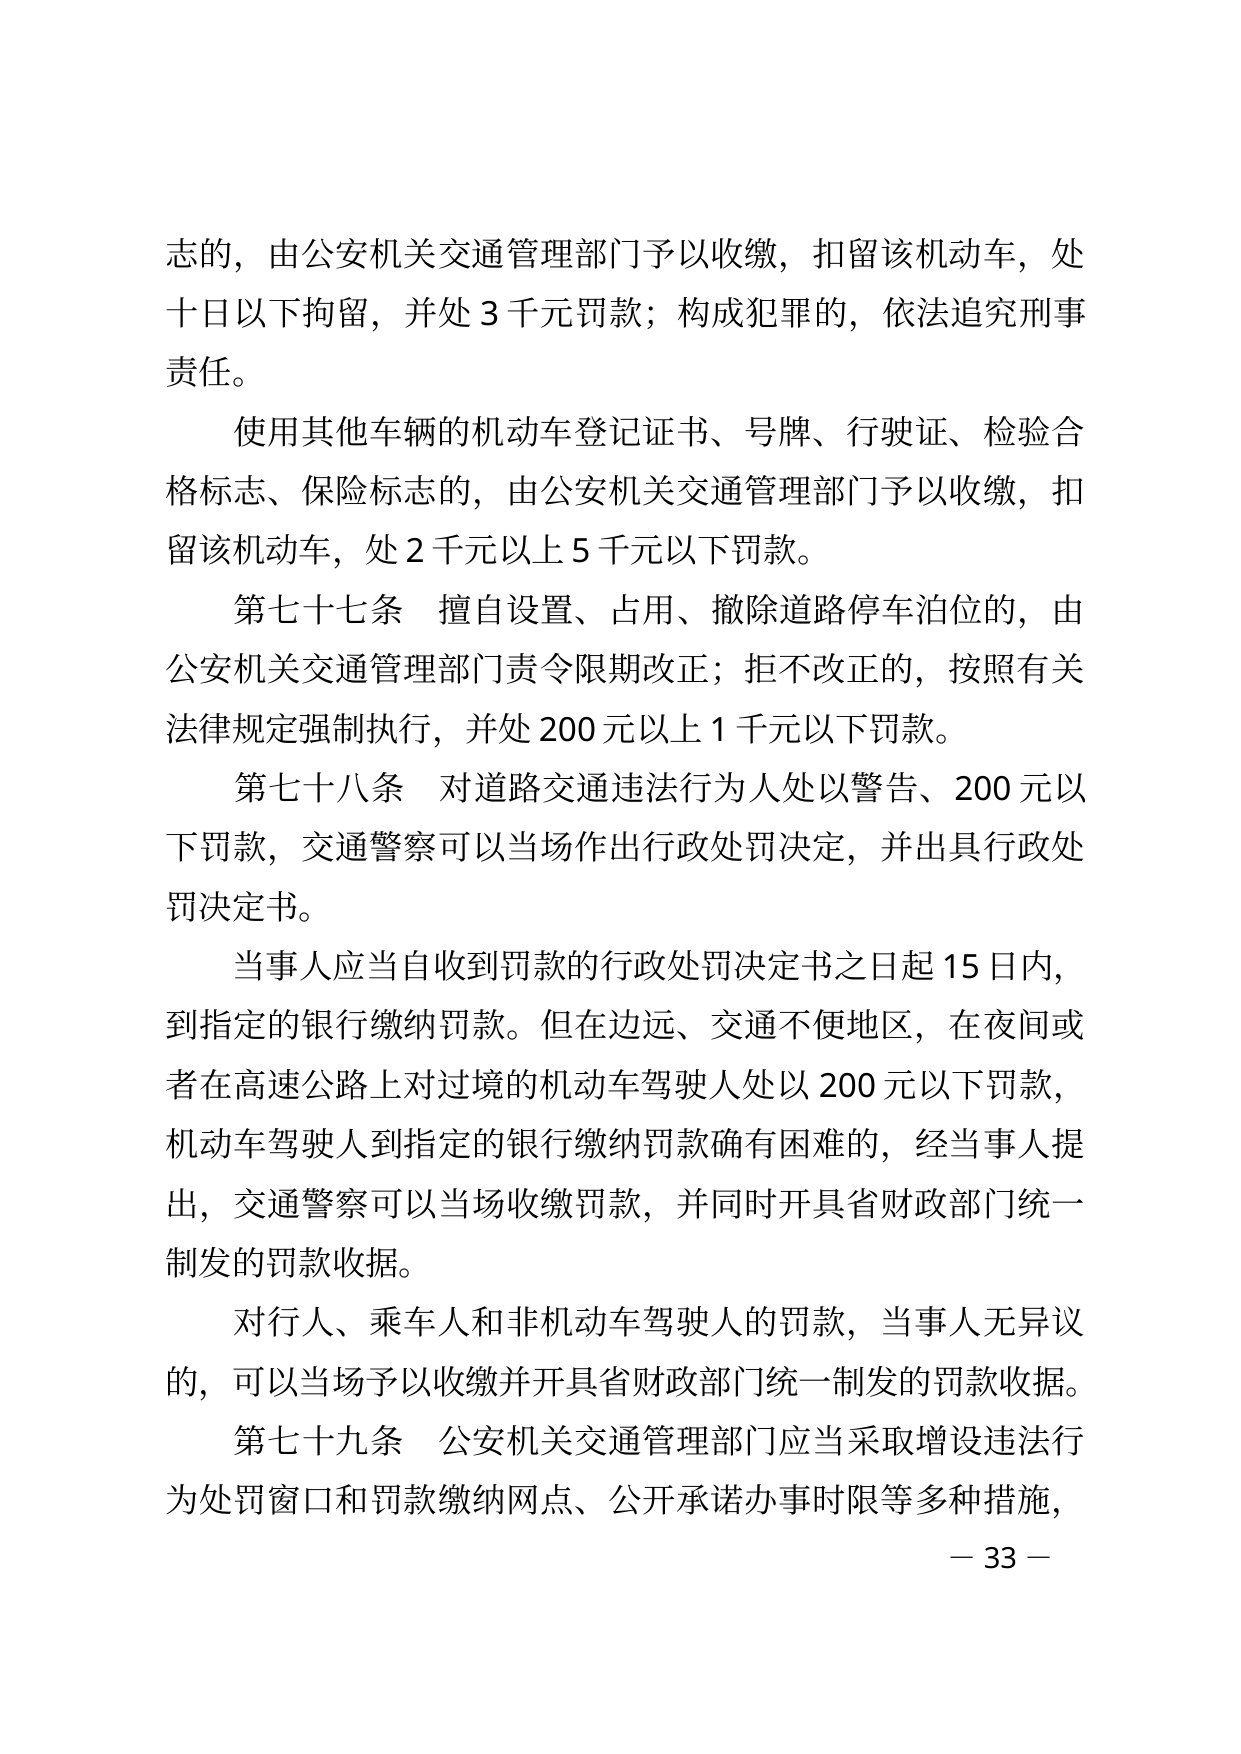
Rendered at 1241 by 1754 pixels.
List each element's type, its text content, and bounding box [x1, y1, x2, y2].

text 对行人、乘车人和非机动车驾驶人的罚款，当事人无异议的，可以当场予以收缴并开具省财政部门统一制发的罚款收据。 [165, 1287, 1087, 1406]
text 第七十八条 对道路交通违法行为人处以警告、200元以下罚款，交通警察可以当场作出行政处罚决定，并出具行政处罚决定书。 [165, 753, 1087, 931]
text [165, 218, 1087, 397]
text 当事人应当自收到罚款的行政处罚决定书之日起15日内，到指定的银行缴纳罚款。但在边远、交通不便地区，在夜间或者在高速公路上对过境的机动车驾驶人处以200元以下罚款，机动车驾驶人到指定的银行缴纳罚款确有困难的，经当事人提出，交通警察可以当场收缴罚款，并同时开具省财政部门统一制发的罚款收据。 [165, 931, 1087, 1287]
text 第七十七条 擅自设置、占用、撤除道路停车泊位的，由公安机关交通管理部门责令限期改正；拒不改正的，按照有关法律规定强制执行，并处200元以上1千元以下罚款。 [165, 575, 1087, 753]
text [165, 1406, 1087, 1525]
text 使用其他车辆的机动车登记证书、号牌、行驶证、检验合格标志、保险标志的，由公安机关交通管理部门予以收缴，扣留该机动车，处2千元以上5千元以下罚款。 [165, 397, 1087, 575]
